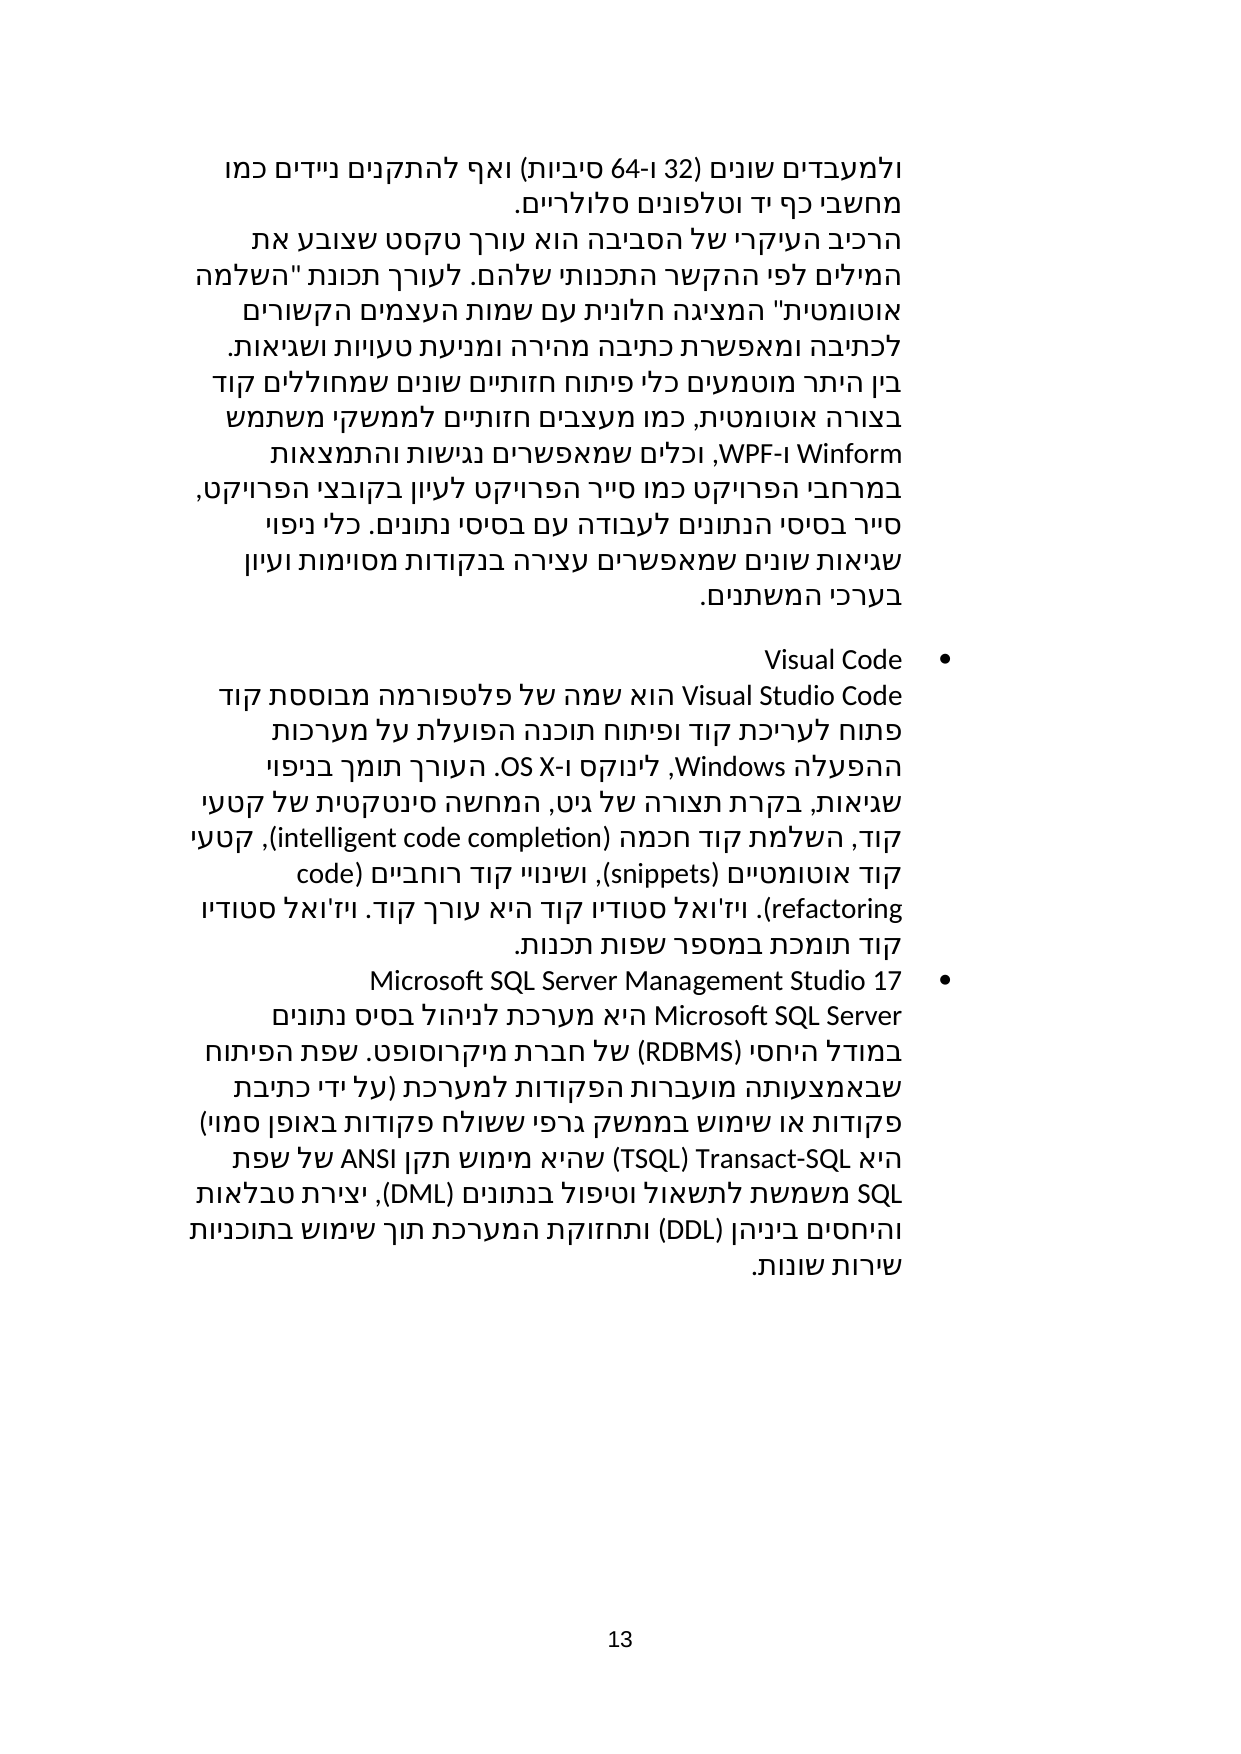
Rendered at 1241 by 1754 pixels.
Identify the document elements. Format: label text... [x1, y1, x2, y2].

list Visual Code Visual Studio Code הוא שמה של פלטפורמה מבוססת קוד פתוח לעריכת קוד ופיתוח תוכנה הפועלת על מערכות ההפעלה Windows, לינוקס ו-OS X. העורך תומך בניפוי שגיאות, בקרת תצורה של גיט, המחשה סינטקטית של קטעי קוד, השלמת קוד חכמה (intelligent code completion), קטעי קוד אוטומטיים (snippets), ושינויי קוד רוחביים (code refactoring). ויז'ואל סטודיו קוד היא עורך קוד. ויז'ואל סטודיו קוד תומכת במספר שפות תכנות. [187, 641, 940, 962]
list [187, 150, 940, 641]
list Microsoft SQL Server Management Studio 17 Microsoft SQL Server היא מערכת לניהול בסיס נתונים במודל היחסי (RDBMS) של חברת מיקרוסופט. שפת הפיתוח שבאמצעותה מועברות הפקודות למערכת (על ידי כתיבת פקודות או שימוש בממשק גרפי ששולח פקודות באופן סמוי) היא Transact-SQL ‏(TSQL) שהיא מימוש תקן ANSI של שפת SQL משמשת לתשאול וטיפול בנתונים (DML), יצירת טבלאות והיחסים ביניהן (DDL) ותחזוקת המערכת תוך שימוש בתוכניות שירות שונות. [187, 962, 940, 1282]
